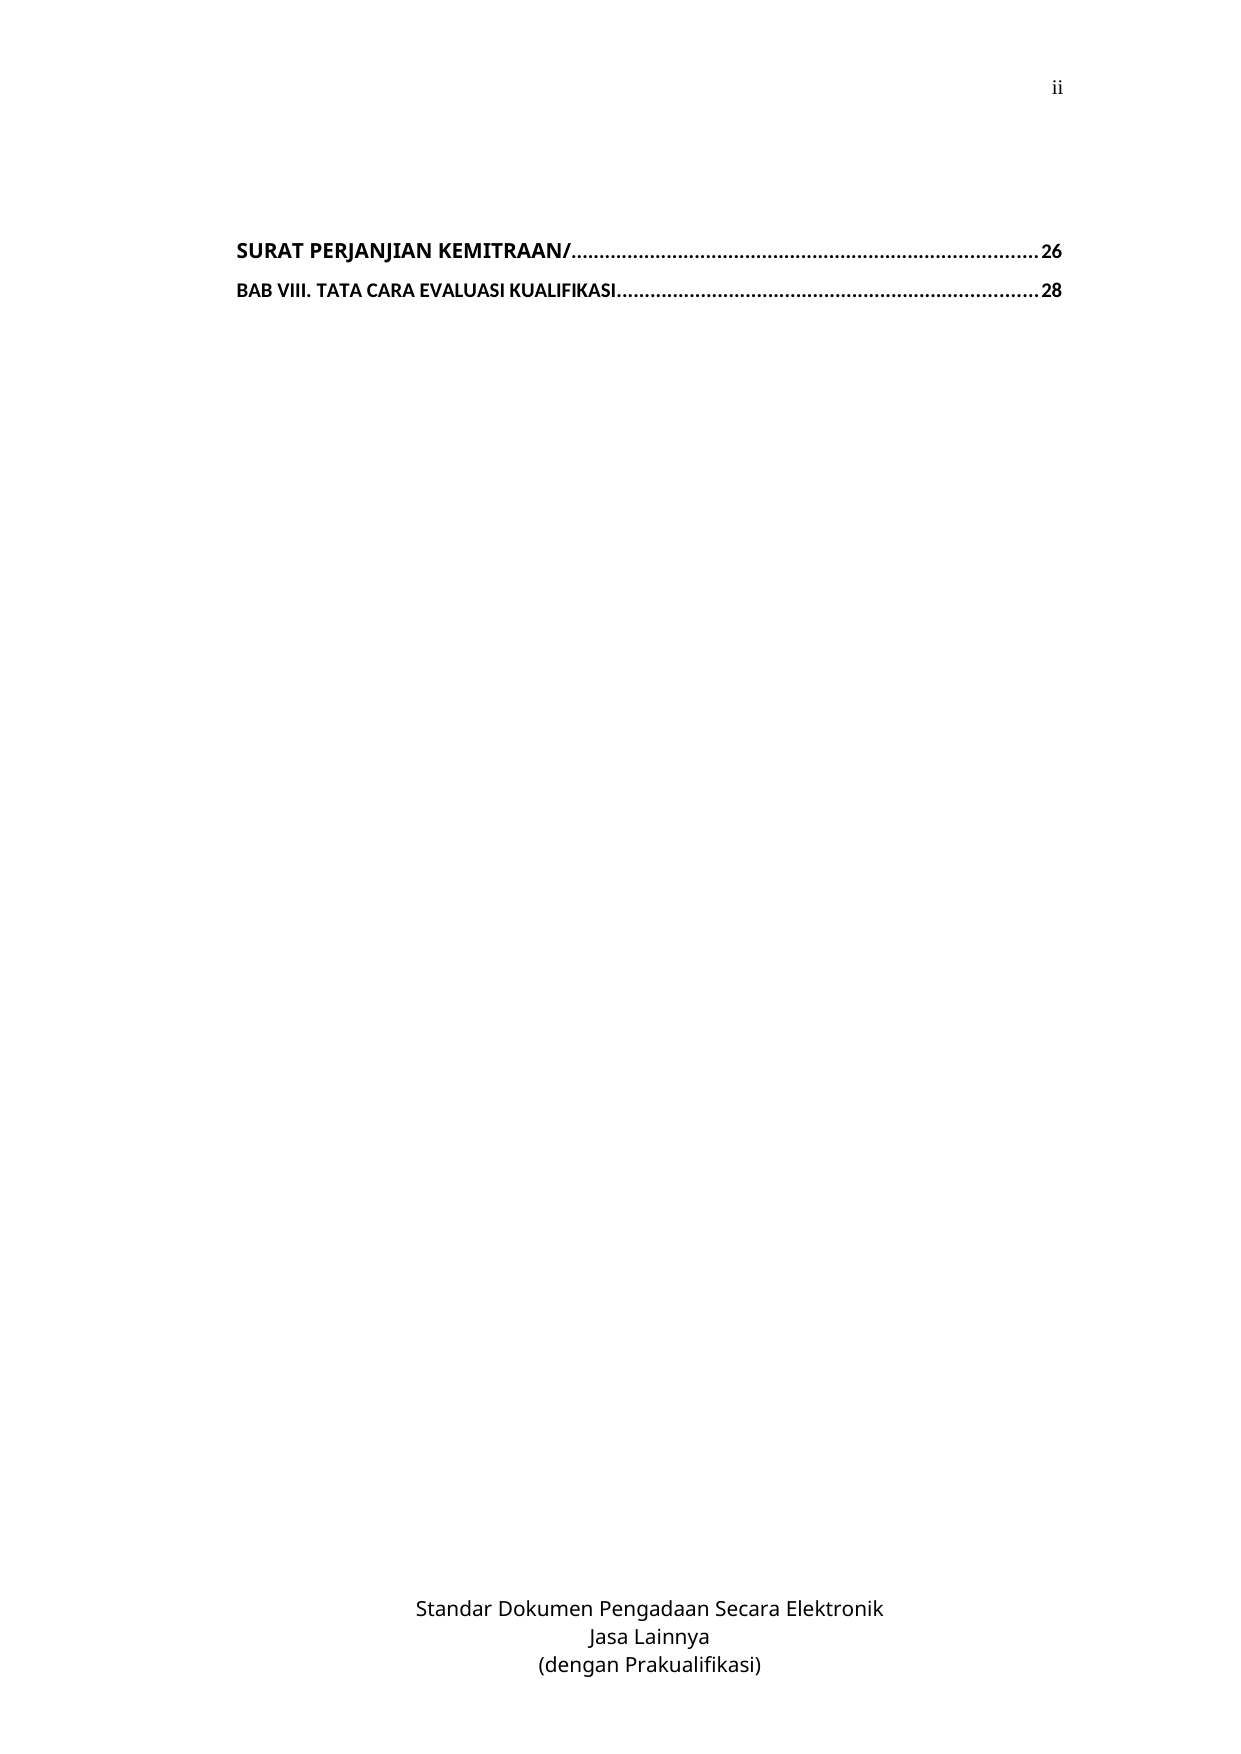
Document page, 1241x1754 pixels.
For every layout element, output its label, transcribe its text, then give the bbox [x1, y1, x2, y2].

text SURAT PERJANJIAN KEMITRAAN/ 26 [236, 236, 1063, 265]
text BAB VIII. TATA CARA EVALUASI KUALIFIKASI 28 [236, 277, 1063, 303]
